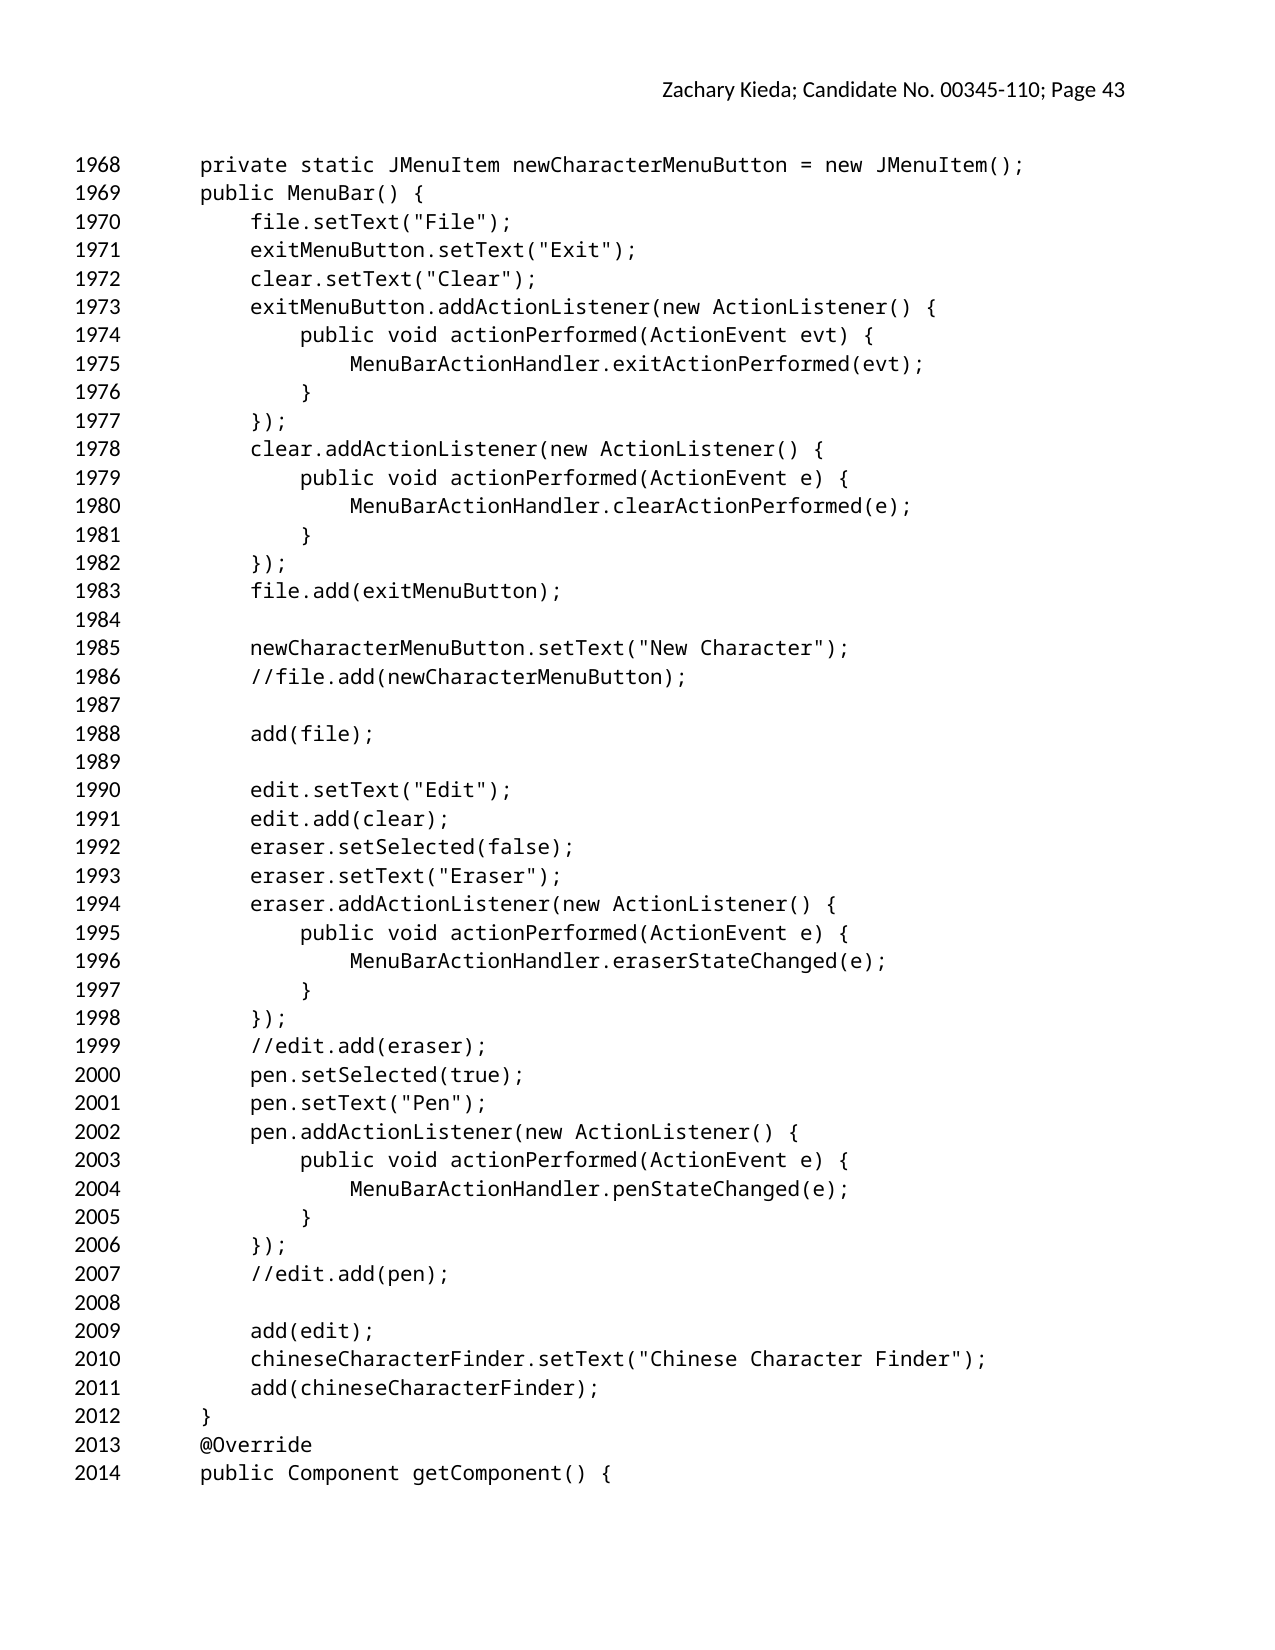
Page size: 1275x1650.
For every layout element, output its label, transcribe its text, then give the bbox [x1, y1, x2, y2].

text pen.setSelected(true); [150, 1060, 1125, 1088]
text public void actionPerformed(ActionEvent e) { [150, 918, 1125, 946]
text file.add(exitMenuButton); [150, 577, 1125, 605]
text //file.add(newCharacterMenuButton); [150, 662, 1125, 690]
text MenuBarActionHandler.penStateChanged(e); [150, 1174, 1125, 1202]
text MenuBarActionHandler.eraserStateChanged(e); [150, 946, 1125, 975]
text }); [150, 1231, 1125, 1259]
text add(file); [150, 719, 1125, 747]
text pen.addActionListener(new ActionListener() { [150, 1117, 1125, 1145]
text } [150, 520, 1125, 548]
text eraser.setText("Eraser"); [150, 861, 1125, 889]
text edit.setText("Edit"); [150, 776, 1125, 804]
text eraser.setSelected(false); [150, 832, 1125, 861]
text edit.add(clear); [150, 804, 1125, 832]
text add(chineseCharacterFinder); [150, 1373, 1125, 1401]
text public void actionPerformed(ActionEvent e) { [150, 1145, 1125, 1174]
text }); [150, 1003, 1125, 1032]
text public Component getComponent() { [150, 1458, 1125, 1487]
text public MenuBar() { [150, 178, 1125, 207]
text }); [150, 406, 1125, 434]
text pen.setText("Pen"); [150, 1088, 1125, 1117]
text public void actionPerformed(ActionEvent evt) { [150, 321, 1125, 349]
text MenuBarActionHandler.clearActionPerformed(e); [150, 491, 1125, 520]
text } [150, 377, 1125, 406]
text newCharacterMenuButton.setText("New Character"); [150, 633, 1125, 662]
text //edit.add(pen); [150, 1259, 1125, 1287]
text chineseCharacterFinder.setText("Chinese Character Finder"); [150, 1344, 1125, 1373]
text file.setText("File"); [150, 207, 1125, 235]
text exitMenuButton.addActionListener(new ActionListener() { [150, 292, 1125, 321]
text clear.addActionListener(new ActionListener() { [150, 434, 1125, 463]
text exitMenuButton.setText("Exit"); [150, 235, 1125, 264]
text add(edit); [150, 1316, 1125, 1344]
text } [150, 975, 1125, 1003]
text //edit.add(eraser); [150, 1032, 1125, 1060]
text } [150, 1202, 1125, 1231]
text } [150, 1401, 1125, 1430]
text public void actionPerformed(ActionEvent e) { [150, 463, 1125, 491]
text @Override [150, 1430, 1125, 1458]
text }); [150, 548, 1125, 577]
text clear.setText("Clear"); [150, 264, 1125, 292]
text private static JMenuItem newCharacterMenuButton = new JMenuItem(); [150, 150, 1125, 178]
text eraser.addActionListener(new ActionListener() { [150, 889, 1125, 918]
text MenuBarActionHandler.exitActionPerformed(evt); [150, 349, 1125, 377]
